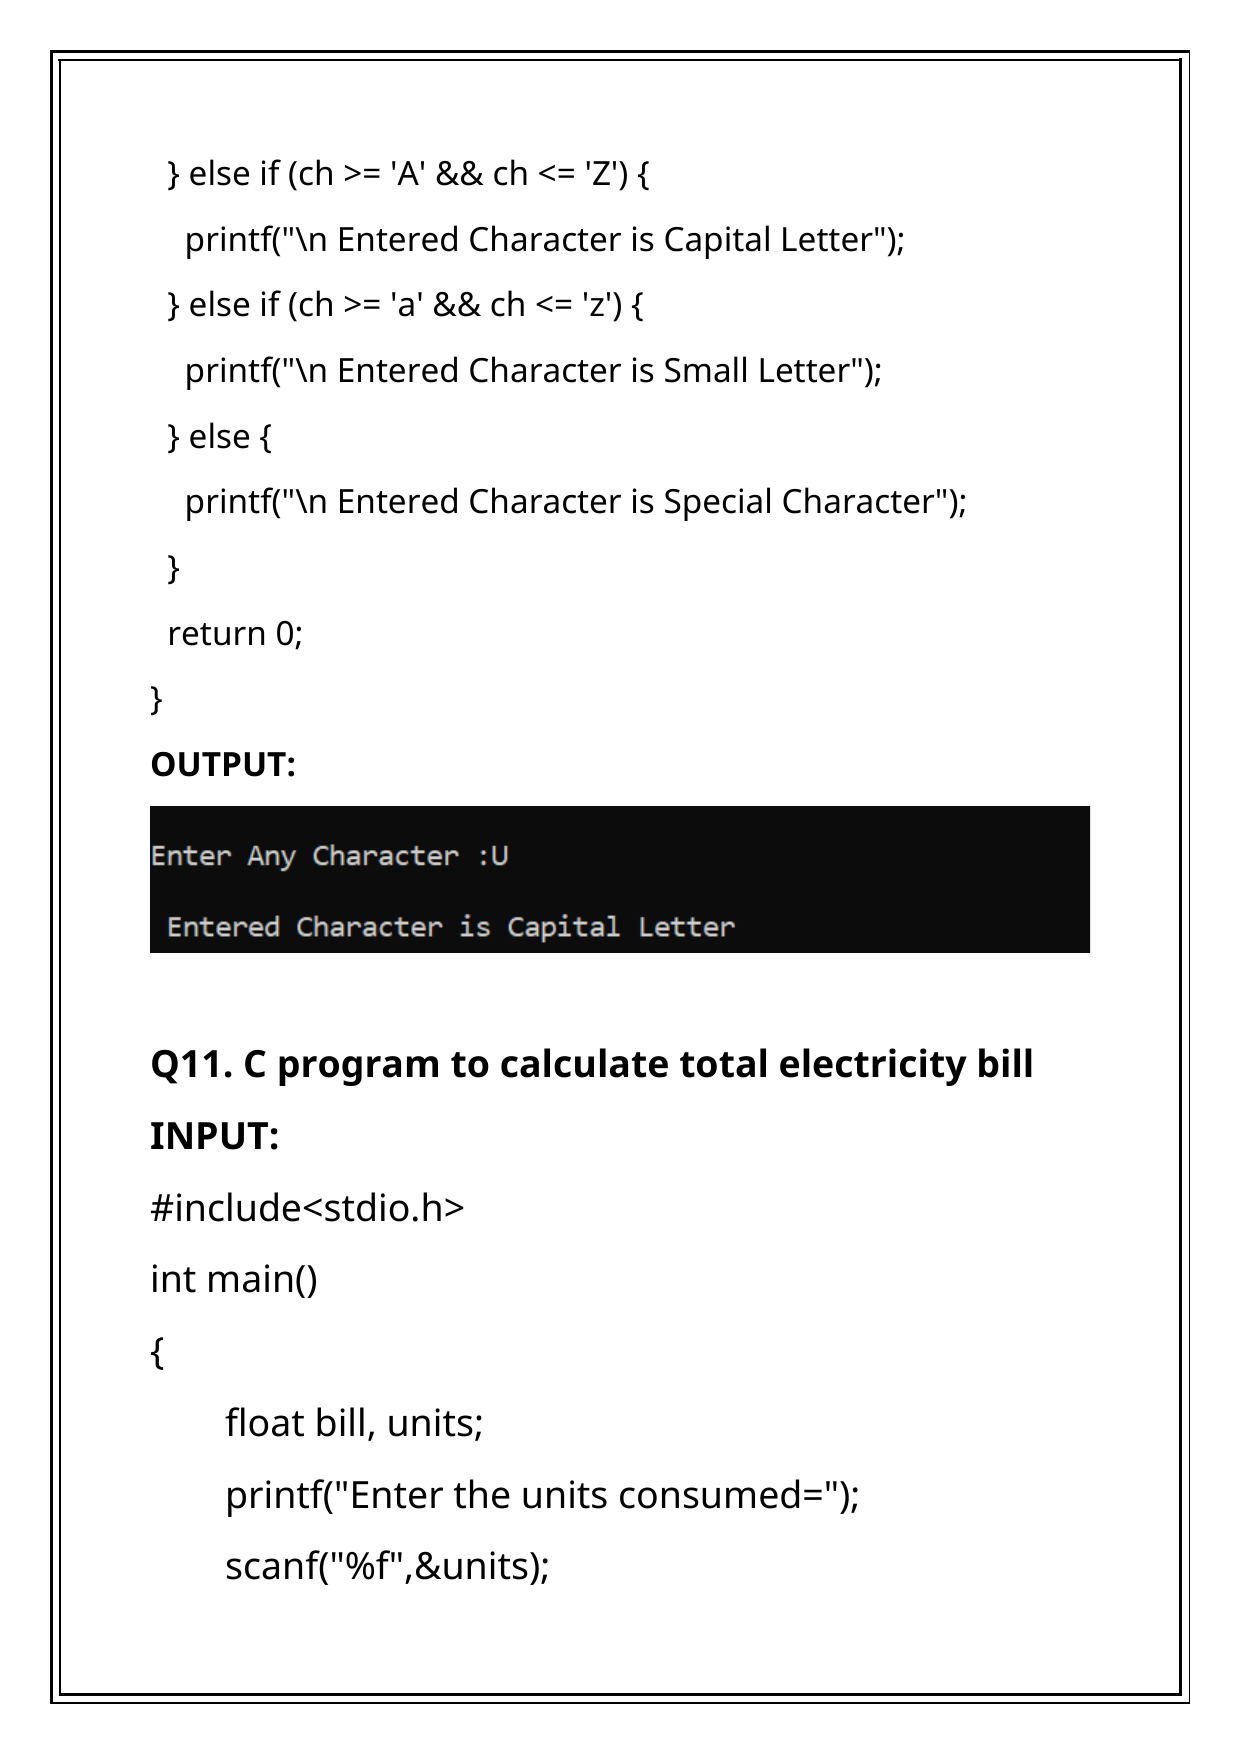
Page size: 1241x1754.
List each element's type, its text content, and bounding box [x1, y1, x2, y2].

text } [150, 675, 1090, 720]
text INPUT: [150, 1109, 1090, 1160]
text } else if (ch >= 'A' && ch <= 'Z') { [150, 150, 1090, 195]
text printf("\n Entered Character is Capital Letter"); [150, 216, 1090, 261]
text printf("\n Entered Character is Small Letter"); [150, 347, 1090, 392]
text OUTPUT: [150, 741, 1090, 786]
text printf("Enter the units consumed="); [150, 1468, 1090, 1519]
text Q11. C program to calculate total electricity bill [150, 1037, 1090, 1088]
text { [150, 1324, 1090, 1375]
text } else if (ch >= 'a' && ch <= 'z') { [150, 281, 1090, 327]
text } [150, 544, 1090, 589]
text #include<stdio.h> [150, 1181, 1090, 1232]
text } else { [150, 412, 1090, 458]
text return 0; [150, 609, 1090, 655]
text scanf("%f",&units); [150, 1540, 1090, 1591]
picture [150, 806, 1091, 953]
text float bill, units; [150, 1396, 1090, 1447]
text printf("\n Entered Character is Special Character"); [150, 478, 1090, 523]
text int main() [150, 1253, 1090, 1304]
